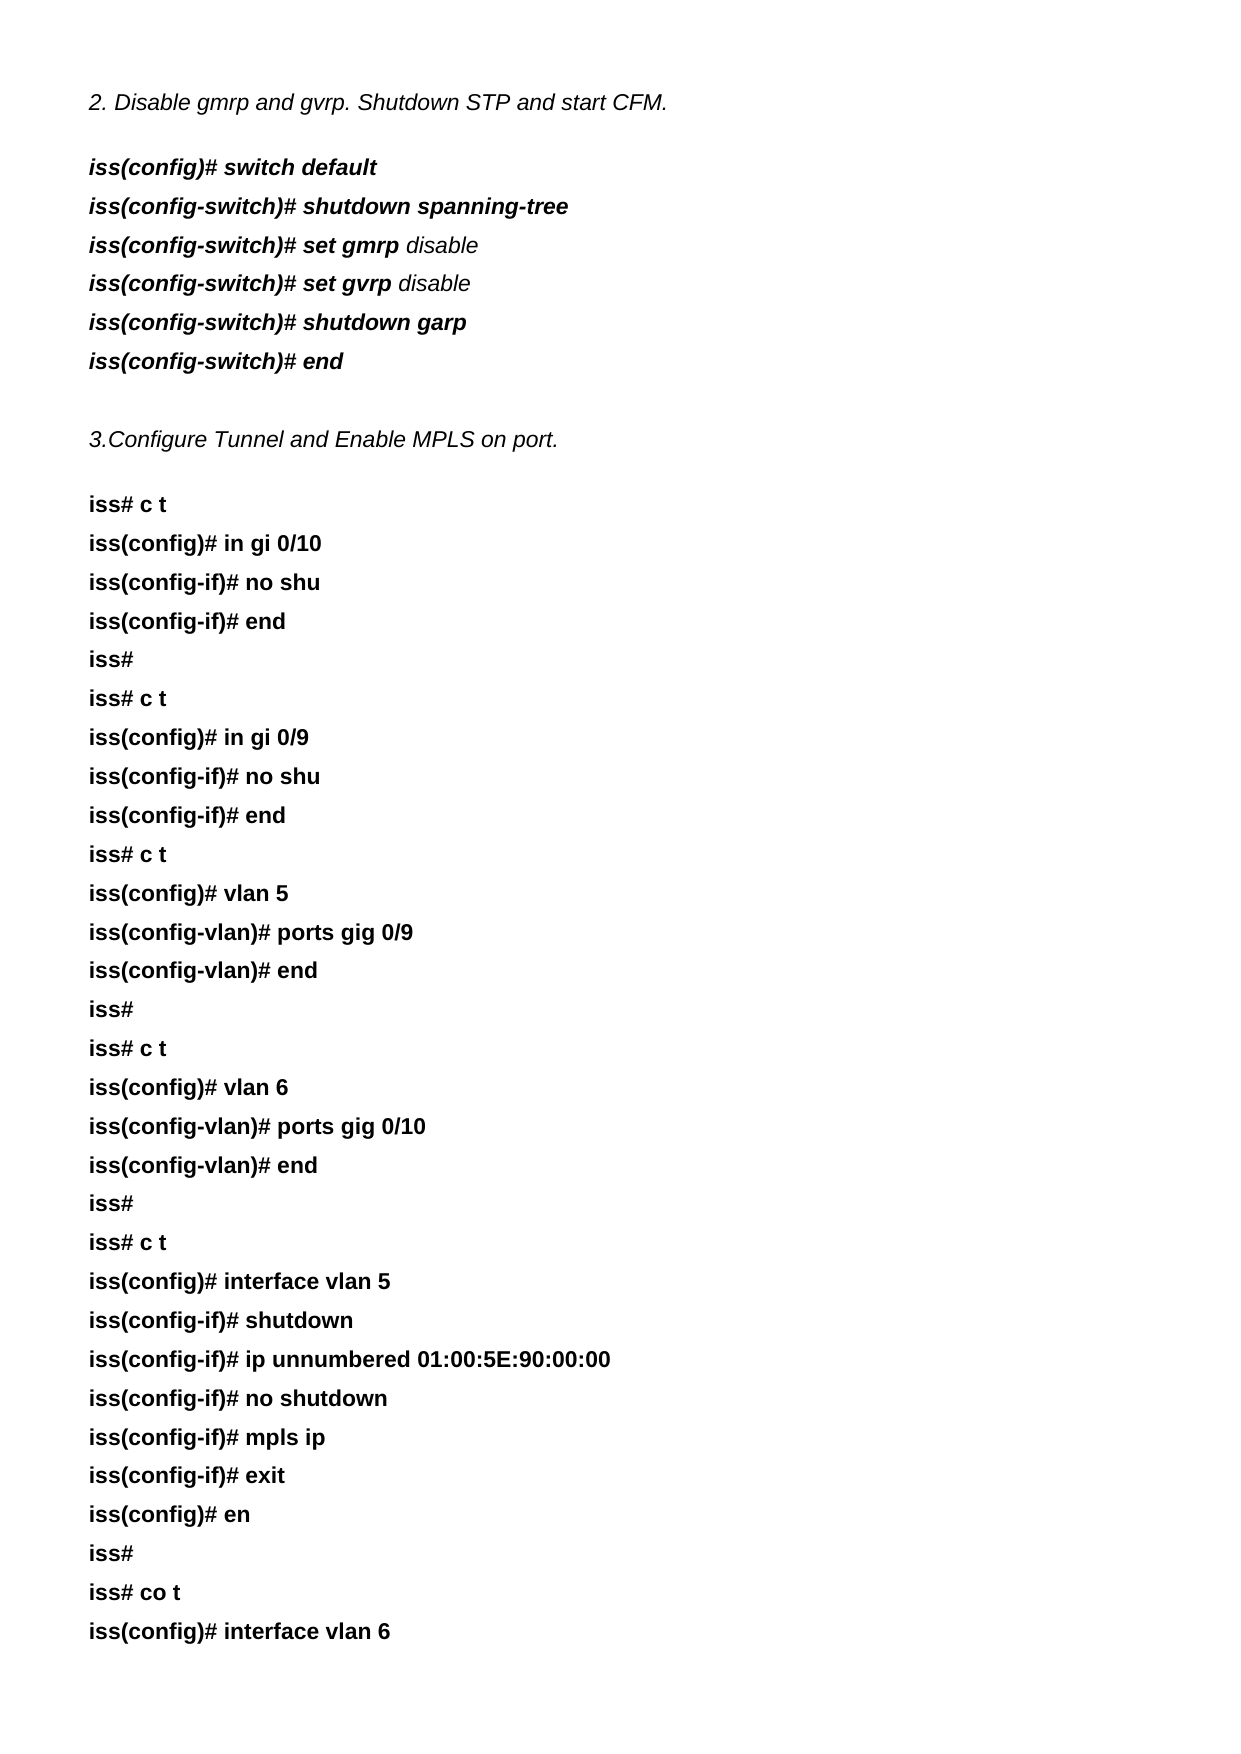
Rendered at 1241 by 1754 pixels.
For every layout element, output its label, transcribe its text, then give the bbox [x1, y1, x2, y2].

text iss(config-vlan)# ports gig 0/9 [89, 918, 1152, 945]
text iss(config-switch)# shutdown spanning-tree [89, 193, 1152, 219]
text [89, 1346, 1152, 1372]
text iss(config-if)# end [89, 802, 1152, 828]
text iss# c t [89, 1229, 1152, 1256]
text iss(config-if)# no shu [89, 763, 1152, 789]
text iss# [89, 646, 1152, 673]
text iss# [89, 996, 1152, 1022]
text iss(config-switch)# set gvrp disable [89, 270, 1152, 297]
text iss(config)# in gi 0/10 [89, 530, 1152, 556]
text iss# c t [89, 685, 1152, 712]
text iss# co t [89, 1579, 1152, 1605]
text iss(config-switch)# set gmrp disable [89, 232, 1152, 258]
text iss(config)# switch default [89, 154, 1152, 180]
text iss# [89, 1540, 1152, 1566]
text iss(config-switch)# end [89, 348, 1152, 374]
text iss(config-vlan)# end [89, 957, 1152, 984]
text iss(config)# vlan 6 [89, 1074, 1152, 1100]
text iss(config)# vlan 5 [89, 879, 1152, 906]
text iss(config-if)# shutdown [89, 1307, 1152, 1333]
text iss# [89, 1190, 1152, 1217]
text iss(config-vlan)# end [89, 1152, 1152, 1178]
text iss(config-if)# exit [89, 1462, 1152, 1489]
text 2. Disable gmrp and gvrp. Shutdown STP and start CFM. [89, 89, 1152, 141]
text iss(config-if)# end [89, 608, 1152, 634]
text iss(config-if)# no shutdown [89, 1385, 1152, 1411]
text iss(config)# interface vlan 5 [89, 1268, 1152, 1294]
text iss(config-if)# mpls ip [89, 1423, 1152, 1450]
text iss(config)# en [89, 1501, 1152, 1528]
text iss(config-vlan)# ports gig 0/10 [89, 1113, 1152, 1139]
text 3.Configure Tunnel and Enable MPLS on port. [89, 426, 1152, 452]
text iss# c t [89, 465, 1152, 517]
text iss# c t [89, 1035, 1152, 1061]
text iss# c t [89, 841, 1152, 867]
text iss(config)# in gi 0/9 [89, 724, 1152, 751]
text iss(config)# interface vlan 6 [89, 1618, 1152, 1644]
text iss(config-if)# no shu [89, 569, 1152, 595]
text iss(config-switch)# shutdown garp [89, 309, 1152, 336]
